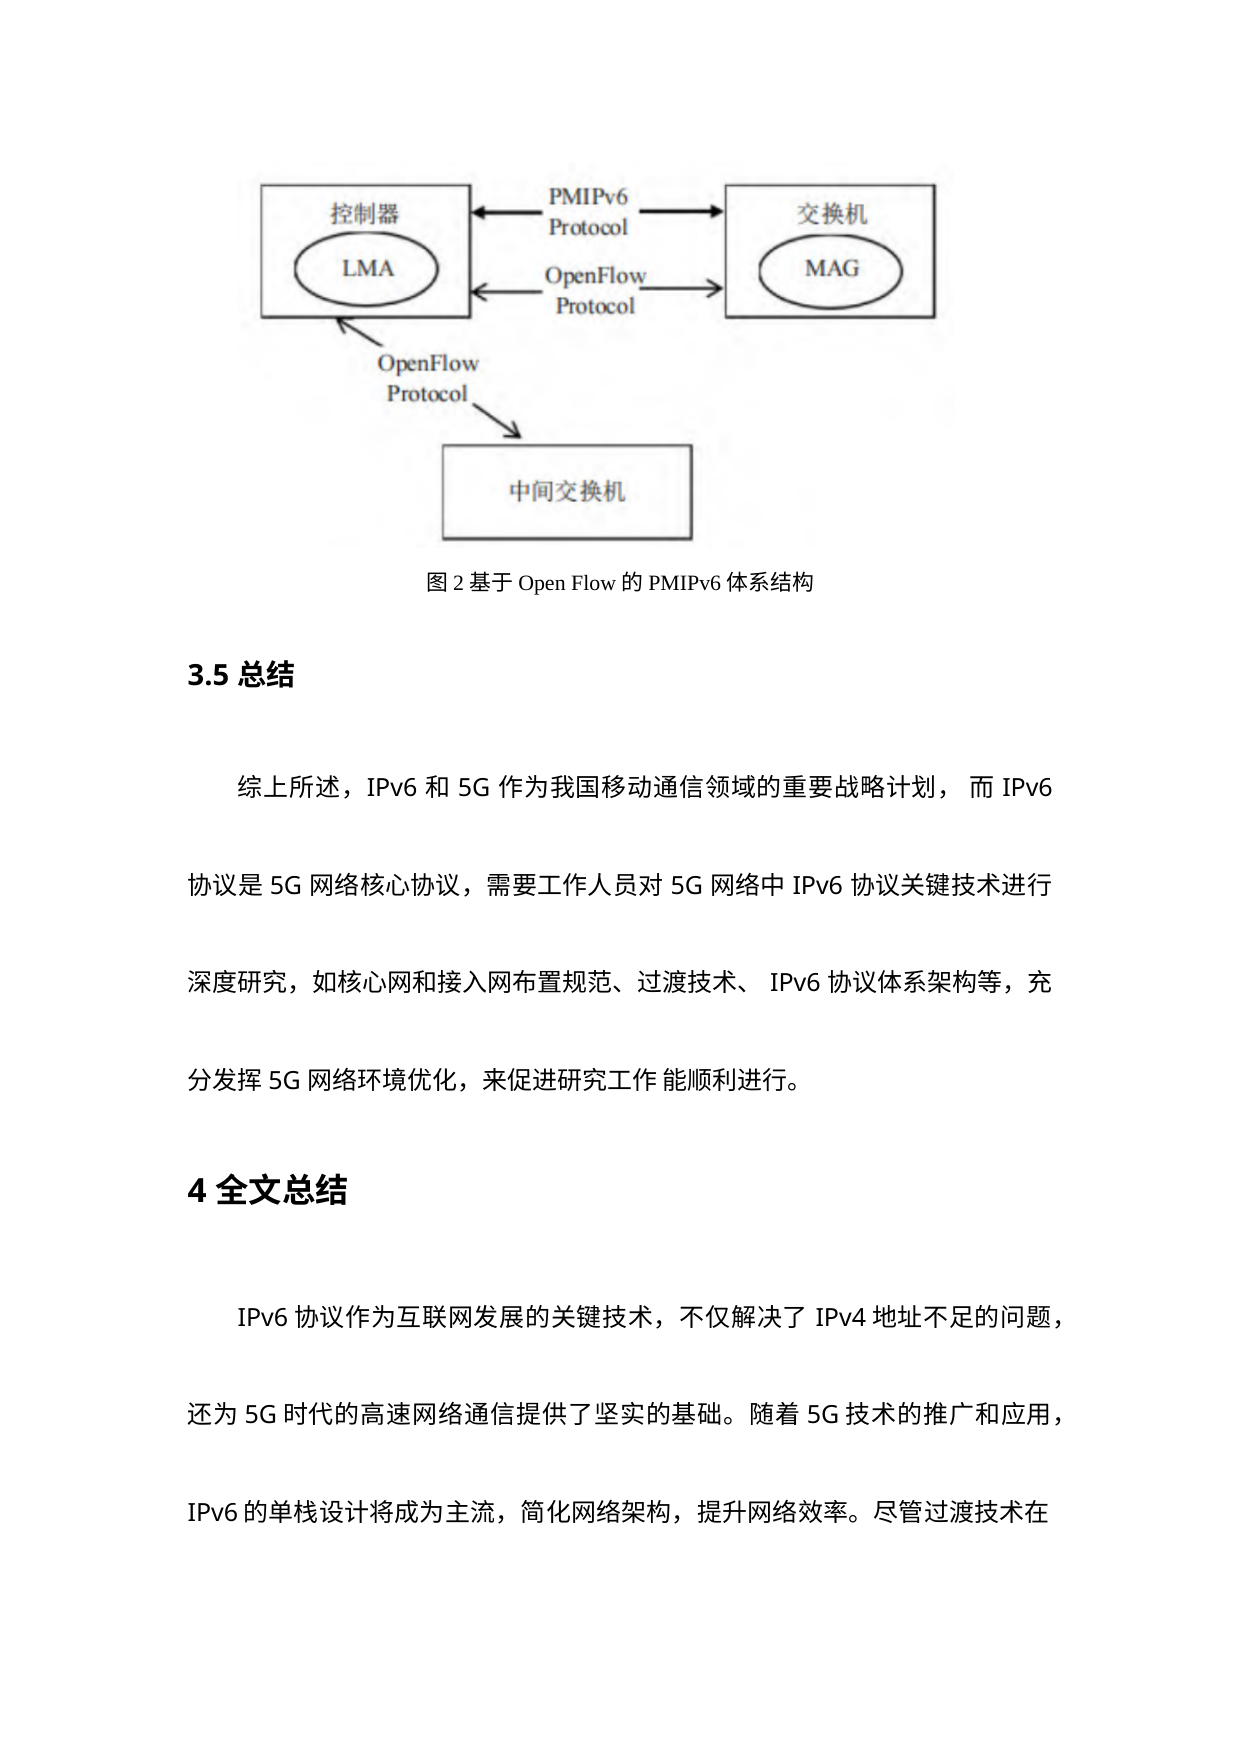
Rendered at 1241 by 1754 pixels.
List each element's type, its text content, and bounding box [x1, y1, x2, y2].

subtitle 3.5 总结 [187, 640, 1053, 705]
subtitle 4 全文总结 [187, 1156, 1053, 1221]
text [187, 1283, 1053, 1543]
picture [231, 162, 989, 548]
text 图 2 基于 Open Flow 的 PMIPv6 体系结构 [187, 564, 1053, 597]
text 综上所述，IPv6 和 5G 作为我国移动通信领域的重要战略计划， 而 IPv6 协议是 5G 网络核心协议，需要工作人员对 5G 网络中 IPv6 协议关键技术进行深度研究，如核心网和接入网布置规范、过渡技术、 IPv6 协议体系架构等，充分发挥 5G 网络环境优化，来促进研究工作 能顺利进行。 [187, 753, 1053, 1111]
